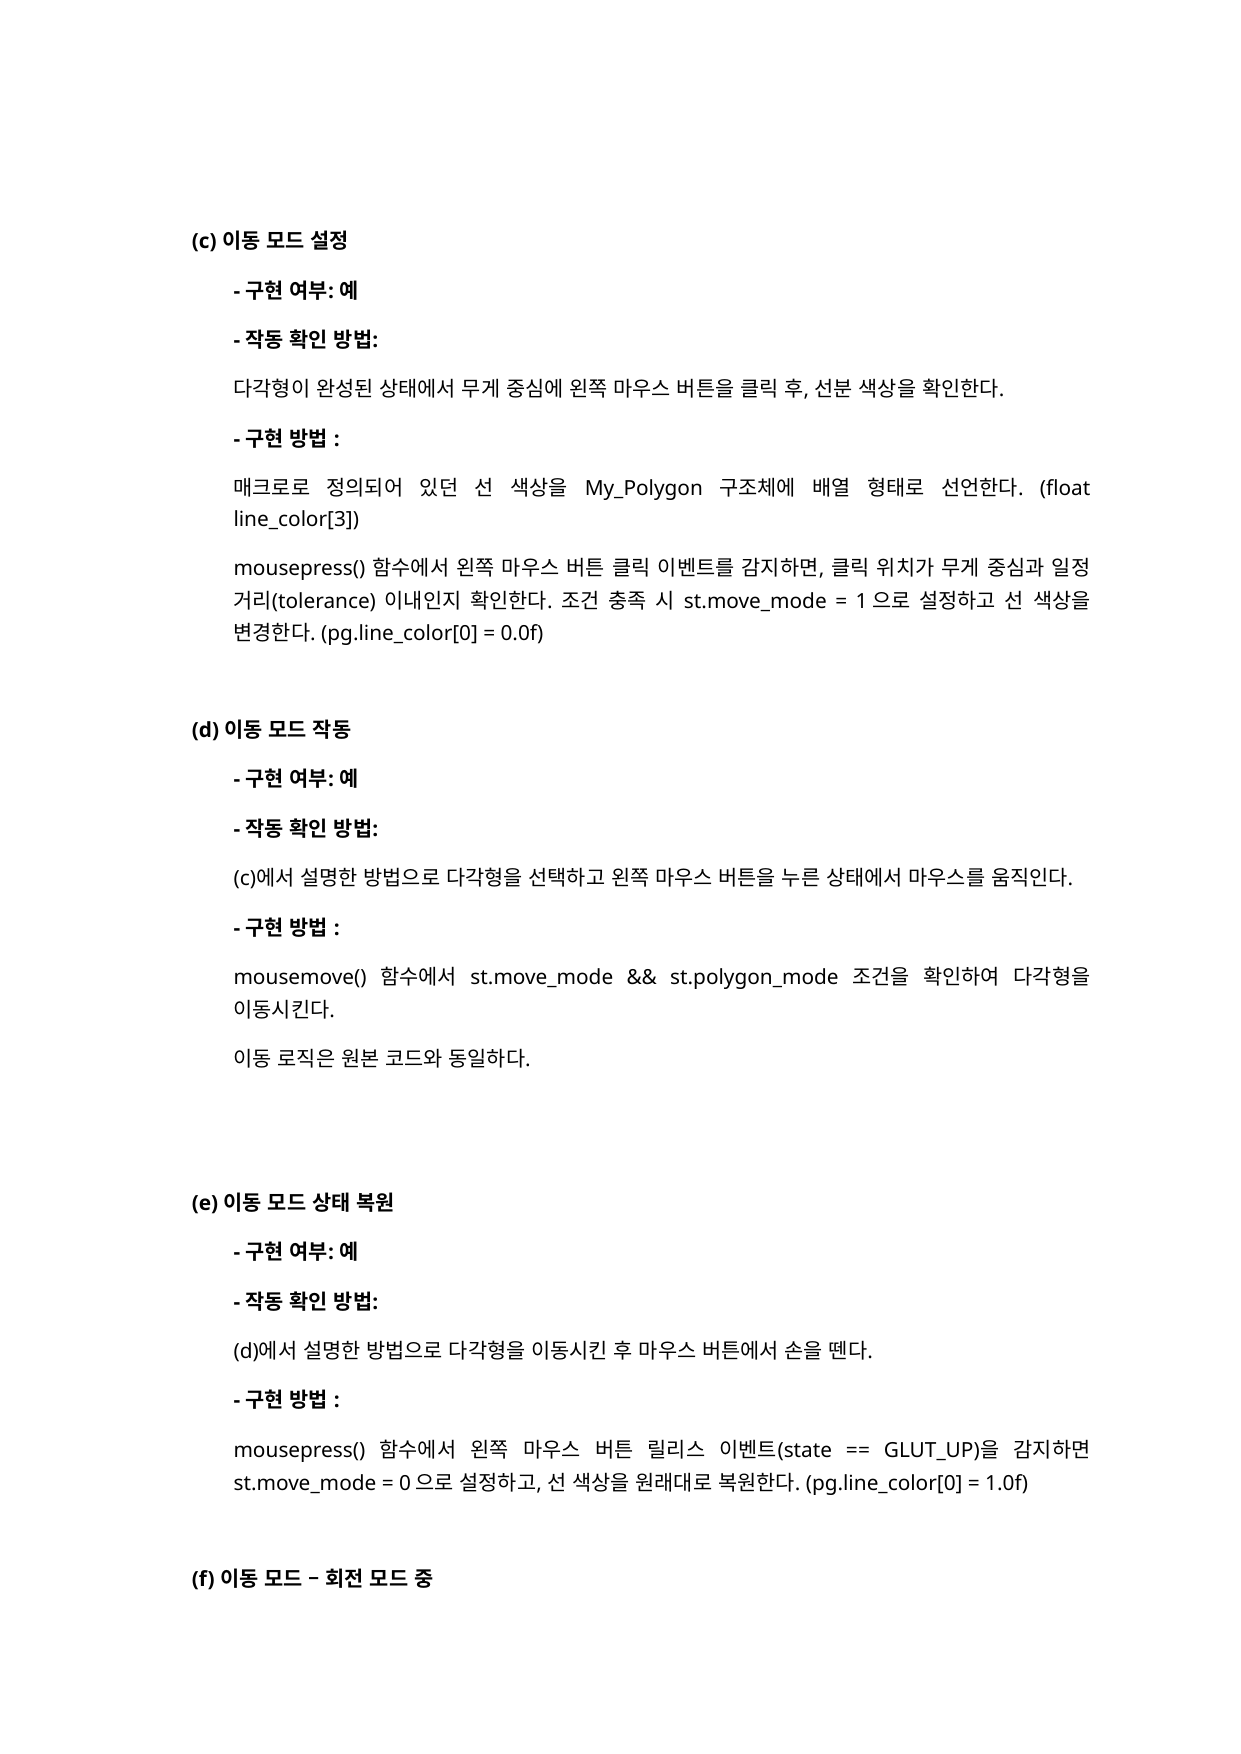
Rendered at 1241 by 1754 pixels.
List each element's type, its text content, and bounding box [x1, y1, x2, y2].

text (c)에서 설명한 방법으로 다각형을 선택하고 왼쪽 마우스 버튼을 누른 상태에서 마우스를 움직인다. [233, 861, 1090, 892]
text - 구현 여부: 예 [233, 274, 1090, 304]
text - 작동 확인 방법: [233, 1285, 1090, 1315]
text (e) 이동 모드 상태 복원 [192, 1186, 1090, 1216]
text - 작동 확인 방법: [233, 812, 1090, 842]
text 다각형이 완성된 상태에서 무게 중심에 왼쪽 마우스 버튼을 클릭 후, 선분 색상을 확인한다. [233, 373, 1090, 403]
text mousepress() 함수에서 왼쪽 마우스 버튼 클릭 이벤트를 감지하면, 클릭 위치가 무게 중심과 일정 거리(tolerance) 이내인지 확인한다. 조건 충족 시 st.move_mode = 1으로 설정하고 선 색상을 변경한다. (pg.line_color[0] = 0.0f) [233, 551, 1090, 647]
text - 작동 확인 방법: [233, 323, 1090, 353]
text - 구현 여부: 예 [233, 1236, 1090, 1266]
text - 구현 여부: 예 [233, 763, 1090, 793]
text mousemove() 함수에서 st.move_mode && st.polygon_mode 조건을 확인하여 다각형을 이동시킨다. [233, 960, 1090, 1023]
text (c) 이동 모드 설정 [192, 224, 1090, 255]
text - 구현 방법 : [233, 1384, 1090, 1414]
text 매크로로 정의되어 있던 선 색상을 My_Polygon 구조체에 배열 형태로 선언한다. (float line_color[3]) [233, 471, 1090, 532]
text mousepress() 함수에서 왼쪽 마우스 버튼 릴리스 이벤트(state == GLUT_UP)을 감지하면 st.move_mode = 0으로 설정하고, 선 색상을 원래대로 복원한다. (pg.line_color[0] = 1.0f) [233, 1433, 1090, 1496]
text - 구현 방법 : [233, 422, 1090, 452]
text (d) 이동 모드 작동 [192, 713, 1090, 743]
text (f) 이동 모드 – 회전 모드 중 [192, 1562, 1090, 1593]
text 이동 로직은 원본 코드와 동일하다. [233, 1042, 1090, 1072]
text - 구현 방법 : [233, 911, 1090, 941]
text (d)에서 설명한 방법으로 다각형을 이동시킨 후 마우스 버튼에서 손을 뗀다. [233, 1334, 1090, 1364]
